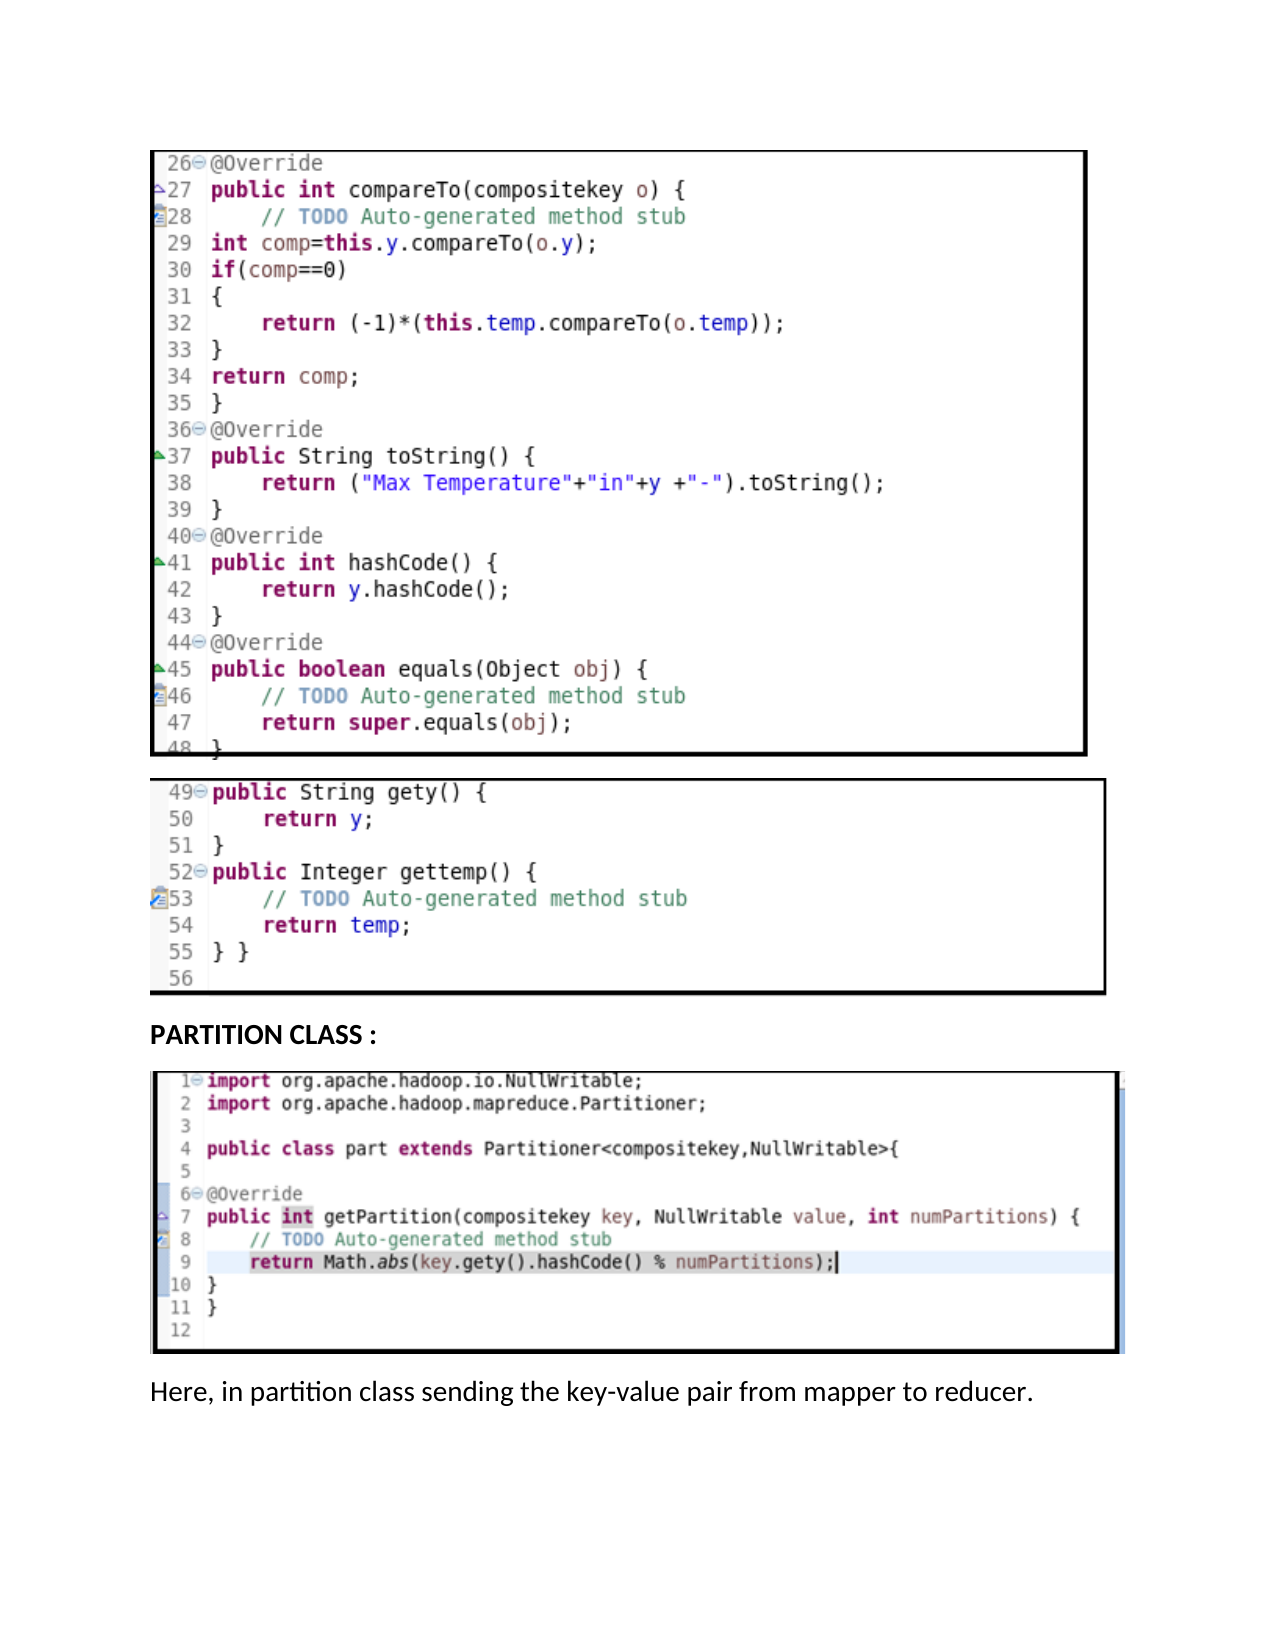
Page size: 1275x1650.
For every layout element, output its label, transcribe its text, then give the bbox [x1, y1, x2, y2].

text Here, in partition class sending the key-value pair from mapper to reducer. [150, 1373, 1125, 1408]
picture [150, 778, 1107, 997]
picture [150, 150, 1088, 760]
picture [150, 1071, 1125, 1354]
text PARTITION CLASS : [150, 1016, 1125, 1052]
